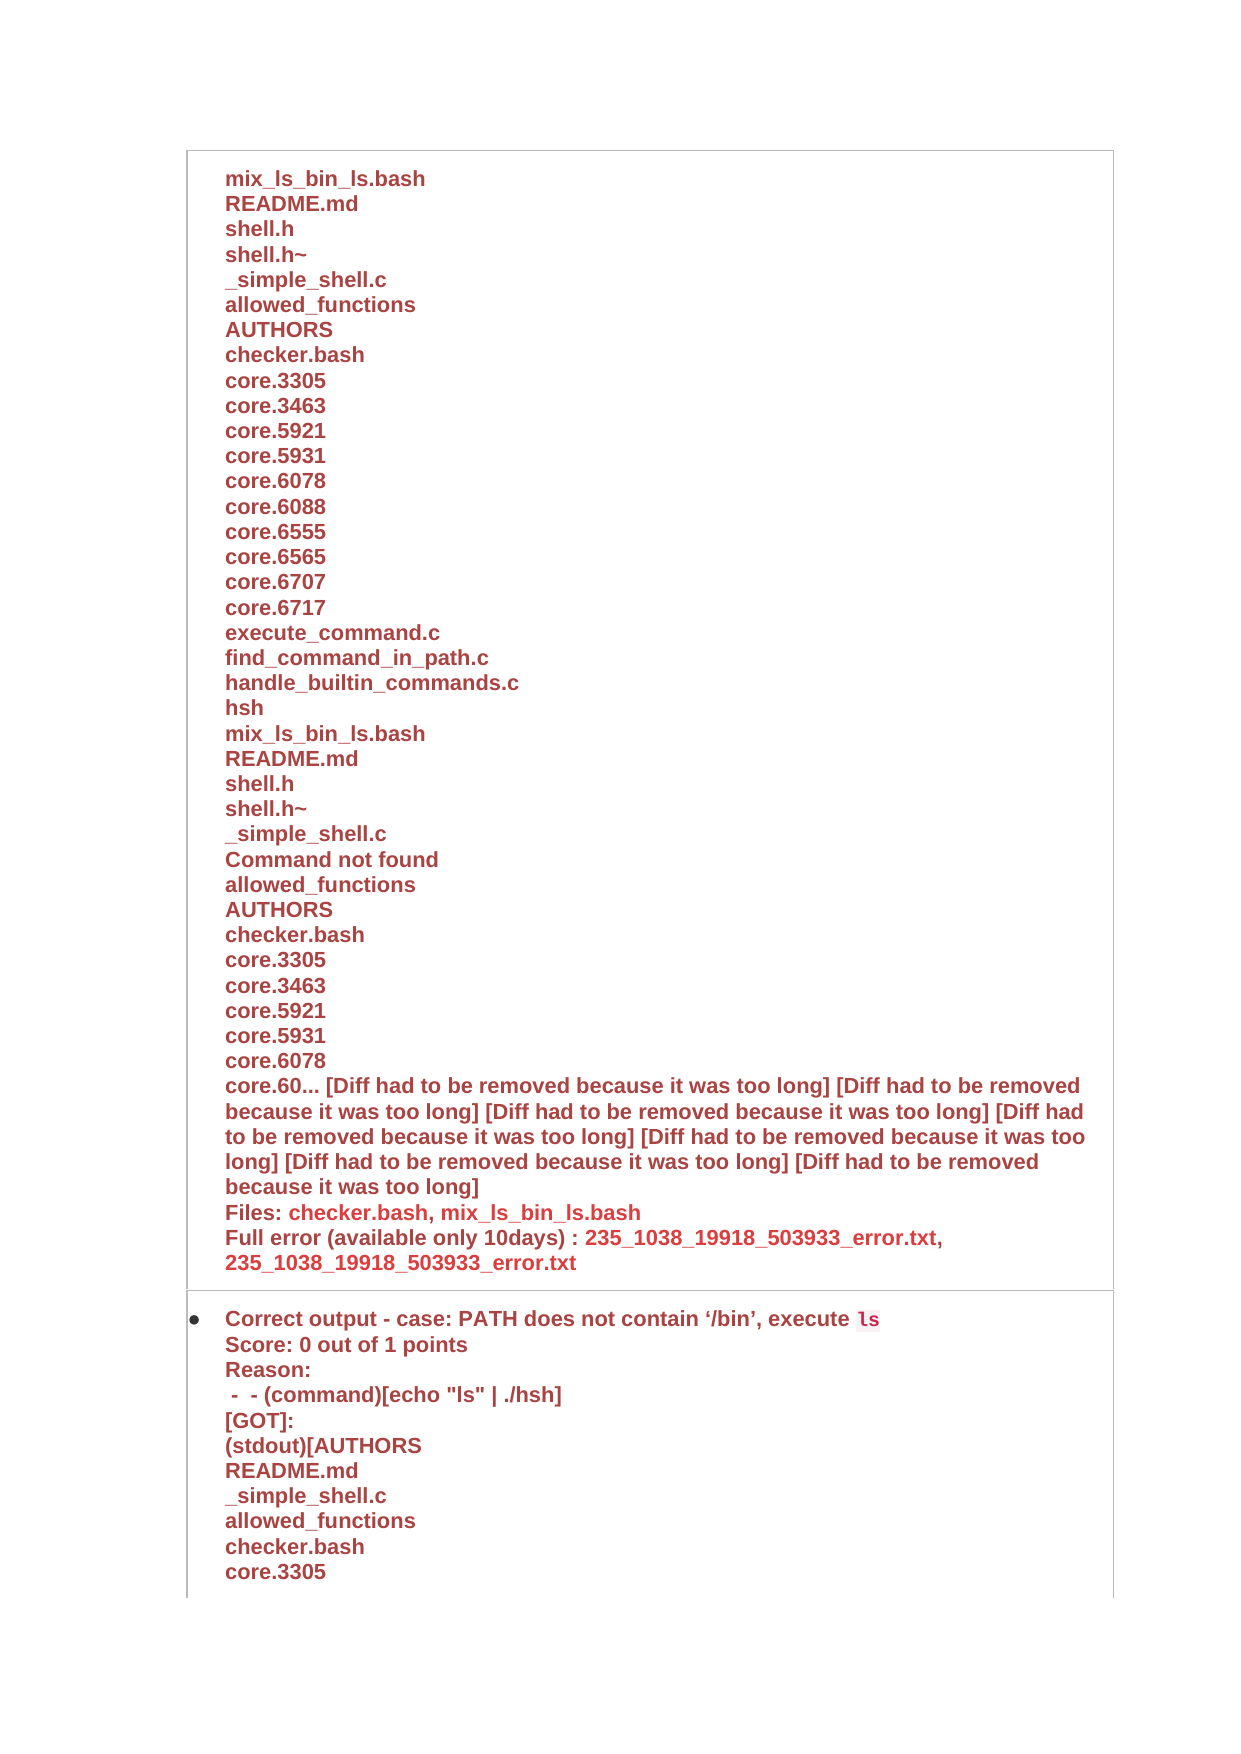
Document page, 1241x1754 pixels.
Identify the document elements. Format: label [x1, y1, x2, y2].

list [188, 151, 1113, 1289]
list [188, 1291, 1113, 1598]
